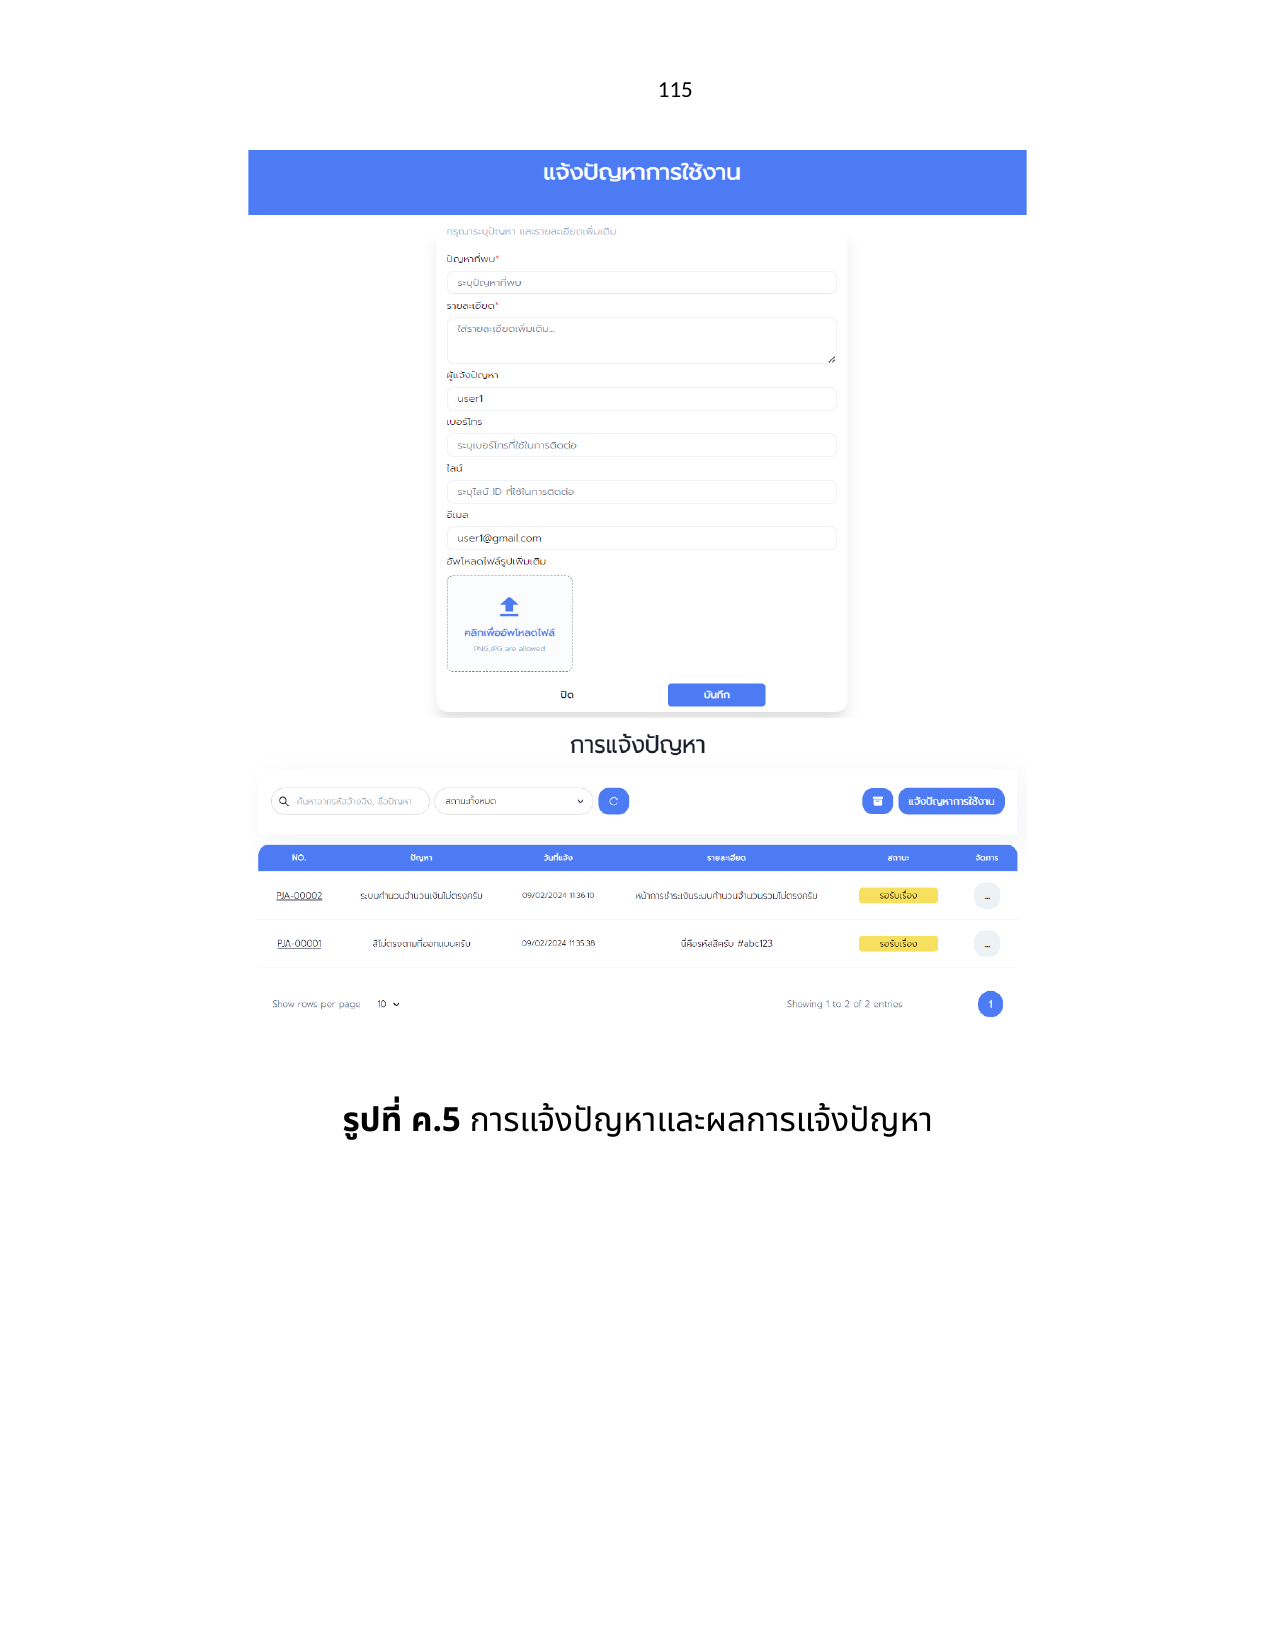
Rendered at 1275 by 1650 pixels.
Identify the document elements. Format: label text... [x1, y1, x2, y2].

picture [248, 720, 1027, 1094]
picture [248, 150, 1027, 718]
text รูปที่ ค.5 การแจ้งปัญหาและผลการแจ้งปัญหา [150, 1096, 1125, 1147]
